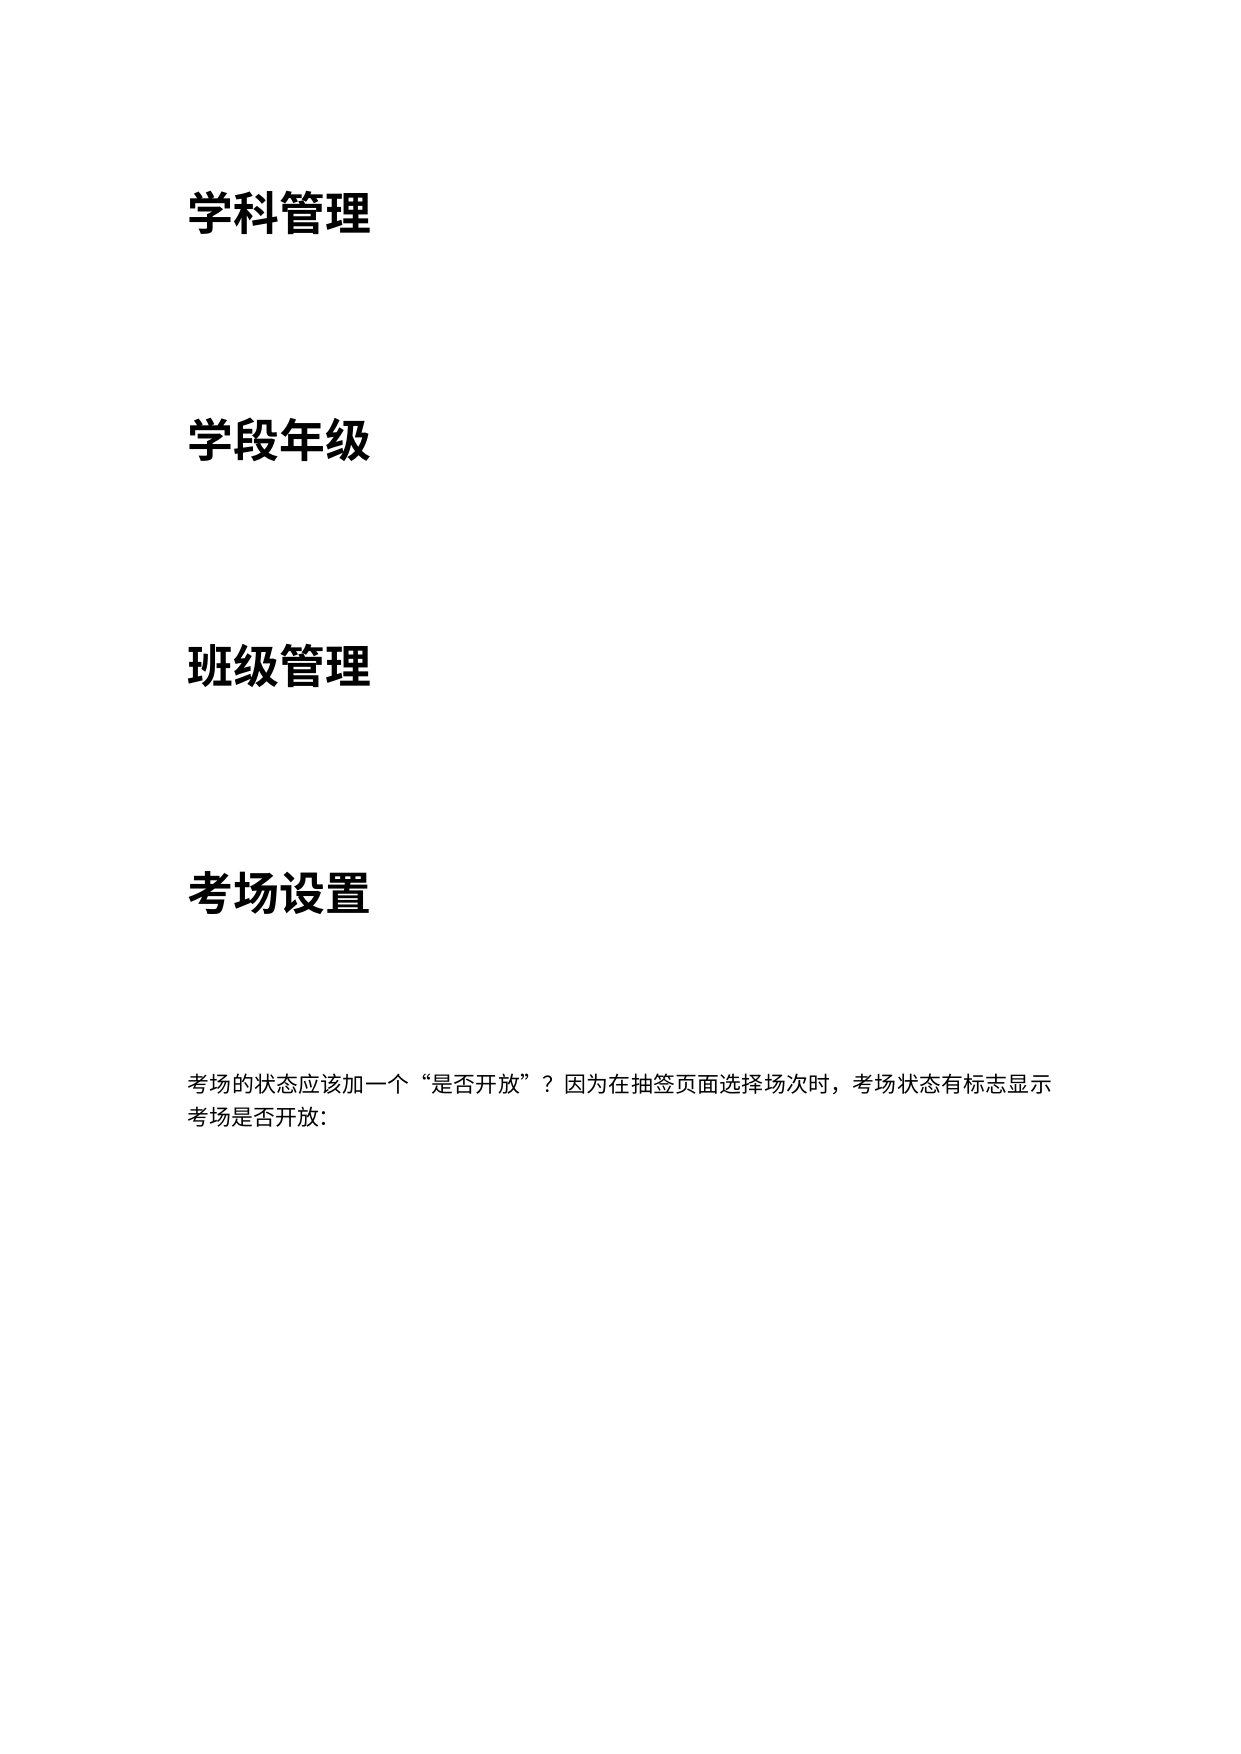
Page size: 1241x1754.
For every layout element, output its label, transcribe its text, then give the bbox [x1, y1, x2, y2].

subtitle 学科管理 [187, 162, 1053, 259]
subtitle 学段年级 [187, 388, 1053, 486]
subtitle 班级管理 [187, 615, 1053, 712]
text 考场的状态应该加一个“是否开放”？因为在抽签页面选择场次时，考场状态有标志显示考场是否开放： [187, 1067, 1053, 1132]
subtitle 考场设置 [187, 841, 1053, 939]
